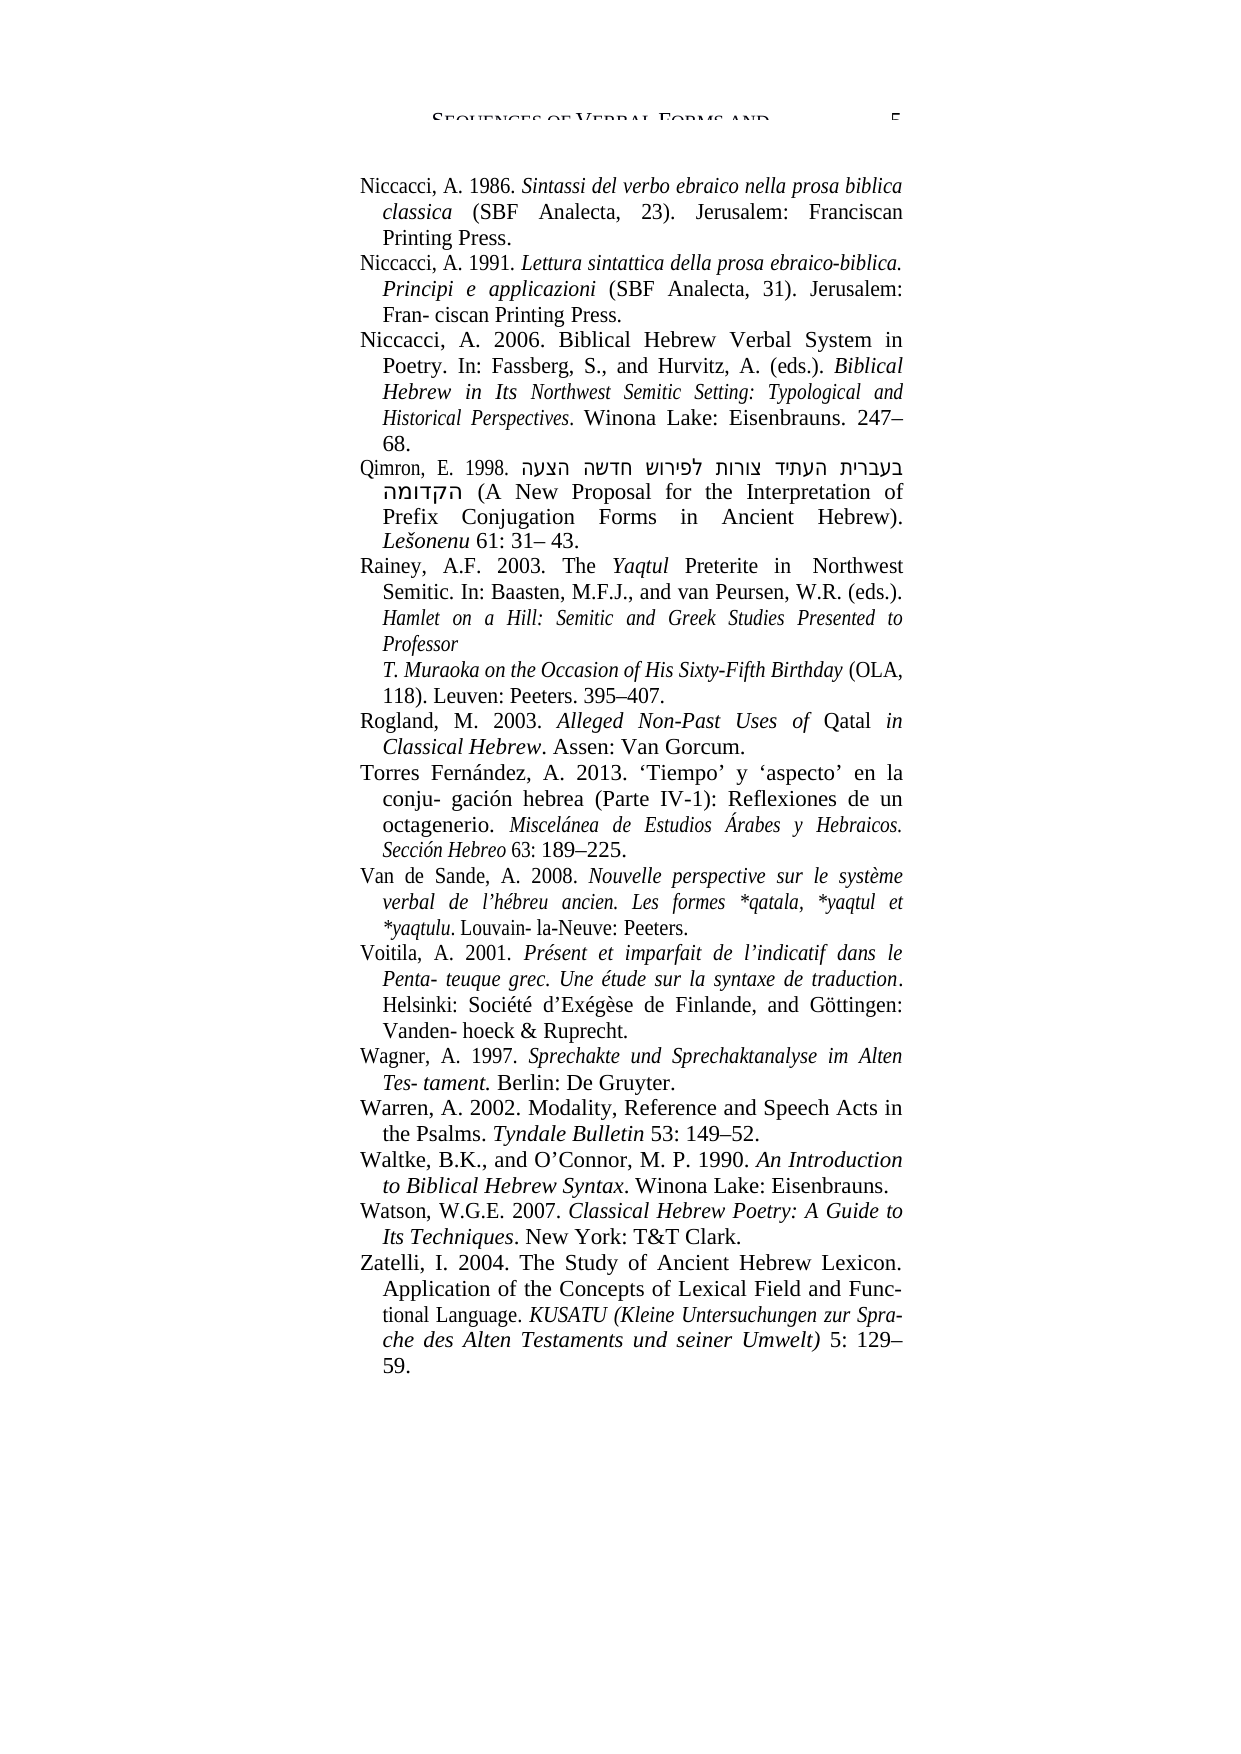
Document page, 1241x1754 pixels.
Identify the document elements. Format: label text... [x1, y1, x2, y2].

text Rainey, A.F. 2003. The Yaqtul Preterite in Northwest Semitic. In: Baasten, M.F.J., and van Peursen, W.R. (eds.). Hamlet on a Hill: Semitic and Greek Studies Presented to Professor [360, 553, 903, 656]
text Van de Sande, A. 2008. Nouvelle perspective sur le système verbal de l’hébreu ancien. Les formes *qatala, *yaqtul et *yaqtulu. Louvain- la-Neuve: Peeters. [360, 863, 903, 940]
text Warren, A. 2002. Modality, Reference and Speech Acts in the Psalms. Tyndale Bulletin 53: 149–52. [360, 1095, 903, 1147]
text Niccacci, A. 2006. Biblical Hebrew Verbal System in Poetry. In: Fassberg, S., and Hurvitz, A. (eds.). Biblical Hebrew in Its Northwest Semitic Setting: Typological and Historical Perspectives. Winona Lake: Eisenbrauns. 247–68. [360, 327, 903, 456]
text Qimron, E. 1998. בעברית העתיד צורות לפירוש חדשה הצעה הקדומה (A New Proposal for the Interpretation of Prefix Conjugation Forms in Ancient Hebrew). Lešonenu 61: 31– 43. [360, 456, 903, 553]
text Voitila, A. 2001. Présent et imparfait de l’indicatif dans le Penta- teuque grec. Une étude sur la syntaxe de traduction. Helsinki: Société d’Exégèse de Finlande, and Göttingen: Vanden- hoeck & Ruprecht. [360, 940, 903, 1043]
text Torres Fernández, A. 2013. ‘Tiempo’ y ‘aspecto’ en la conju- gación hebrea (Parte IV-1): Reflexiones de un octagenerio. Miscelánea de Estudios Árabes y Hebraicos. Sección Hebreo 63: 189–225. [360, 759, 903, 863]
text Waltke, B.K., and O’Connor, M. P. 1990. An Introduction to Biblical Hebrew Syntax. Winona Lake: Eisenbrauns. [360, 1147, 903, 1198]
text Rogland, M. 2003. Alleged Non-Past Uses of Qatal in Classical Hebrew. Assen: Van Gorcum. [360, 708, 903, 759]
text Zatelli, I. 2004. The Study of Ancient Hebrew Lexicon. Application of the Concepts of Lexical Field and Func- tional Language. KUSATU (Kleine Untersuchungen zur Spra- che des Alten Testaments und seiner Umwelt) 5: 129–59. [360, 1250, 903, 1379]
text Niccacci, A. 1986. Sintassi del verbo ebraico nella prosa biblica classica (SBF Analecta, 23). Jerusalem: Franciscan Printing Press. [360, 173, 903, 250]
text Watson, W.G.E. 2007. Classical Hebrew Poetry: A Guide to Its Techniques. New York: T&T Clark. [360, 1198, 903, 1250]
text Wagner, A. 1997. Sprechakte und Sprechaktanalyse im Alten Tes- tament. Berlin: De Gruyter. [360, 1043, 903, 1095]
text T. Muraoka on the Occasion of His Sixty-Fifth Birthday (OLA, 118). Leuven: Peeters. 395–407. [382, 656, 903, 708]
text Niccacci, A. 1991. Lettura sintattica della prosa ebraico-biblica. Principi e applicazioni (SBF Analecta, 31). Jerusalem: Fran- ciscan Printing Press. [360, 250, 903, 327]
